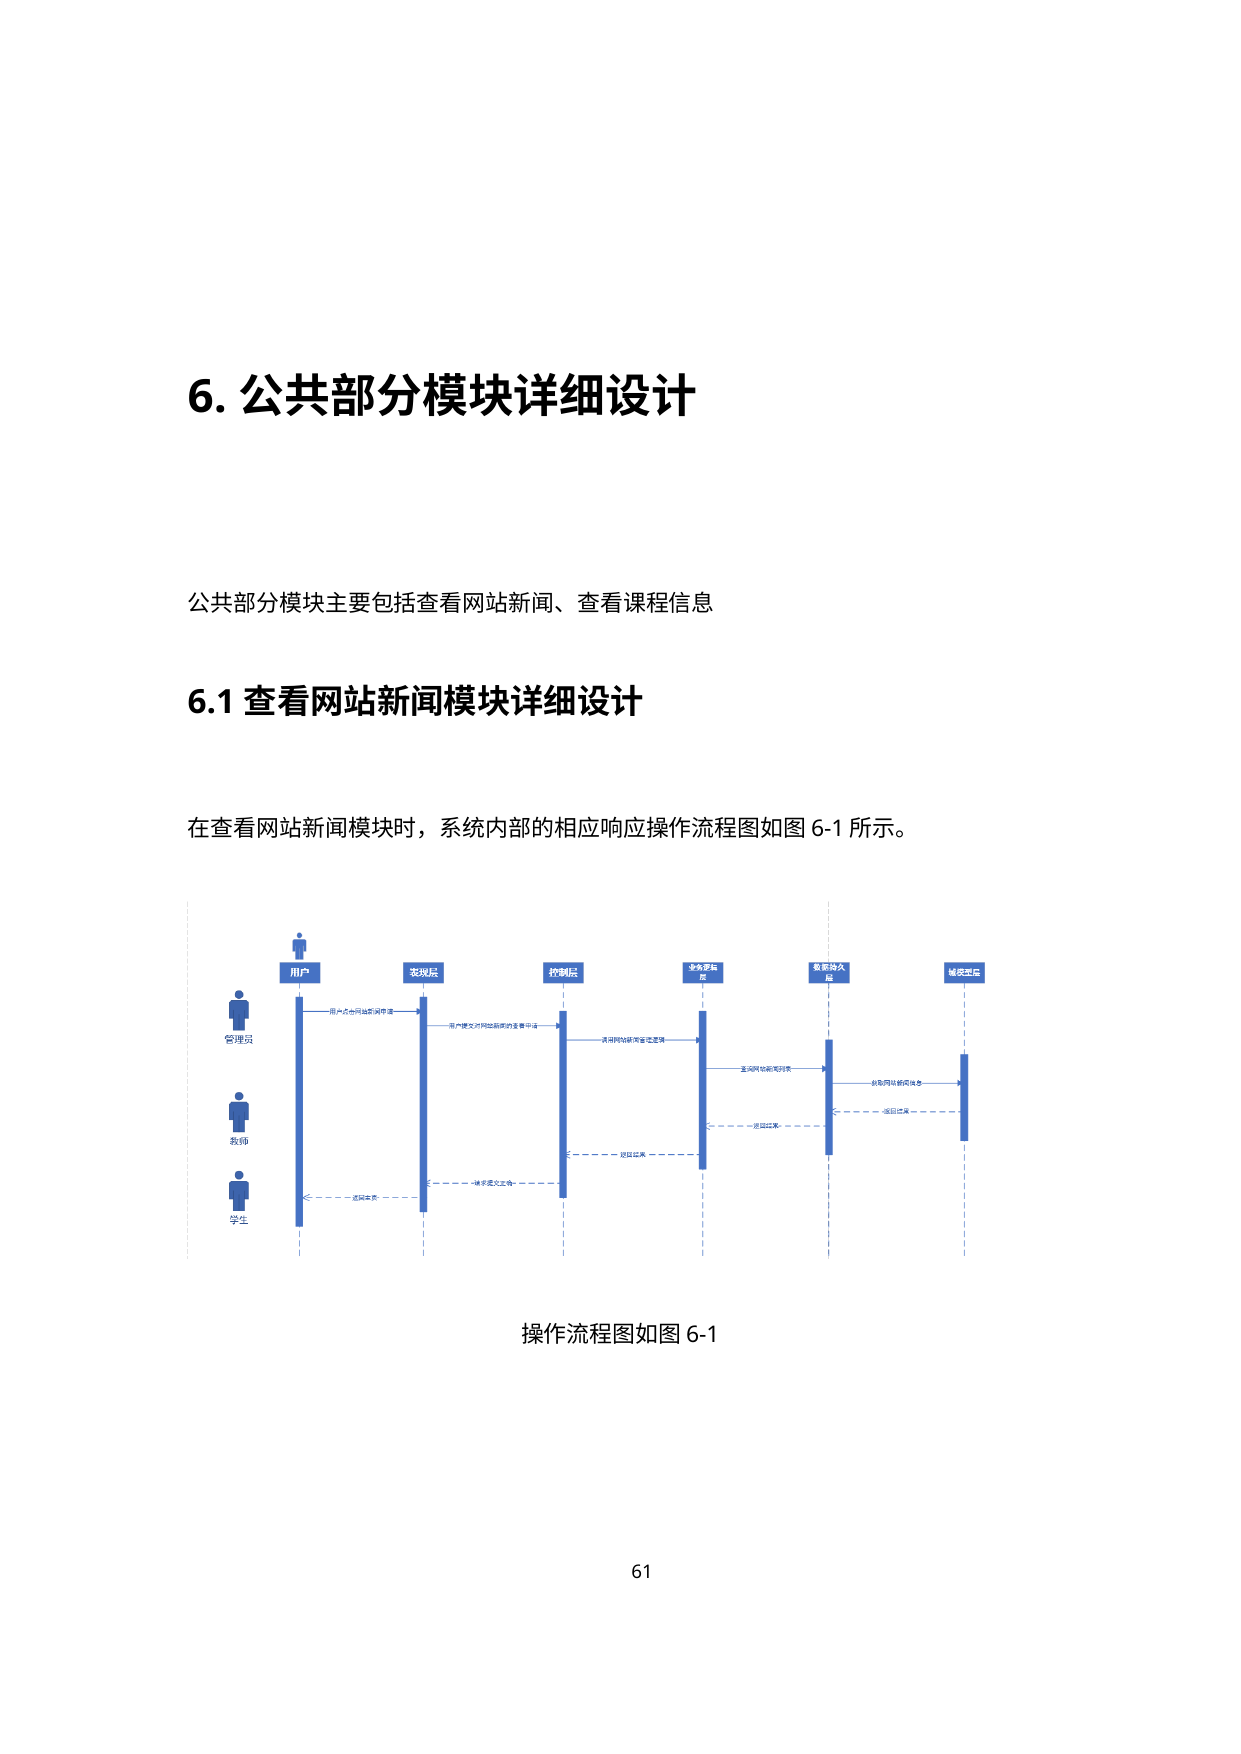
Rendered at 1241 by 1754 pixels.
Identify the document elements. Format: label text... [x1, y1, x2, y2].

text 操作流程图如图6-1 [187, 1300, 1053, 1365]
text 公共部分模块主要包括查看网站新闻、查看课程信息 [187, 569, 1053, 634]
picture [187, 900, 1053, 1259]
subtitle 6.1 查看网站新闻模块详细设计 [187, 666, 1053, 731]
subtitle 6. 公共部分模块详细设计 [187, 344, 1053, 441]
text 在查看网站新闻模块时，系统内部的相应响应操作流程图如图6-1所示。 [187, 794, 1053, 859]
